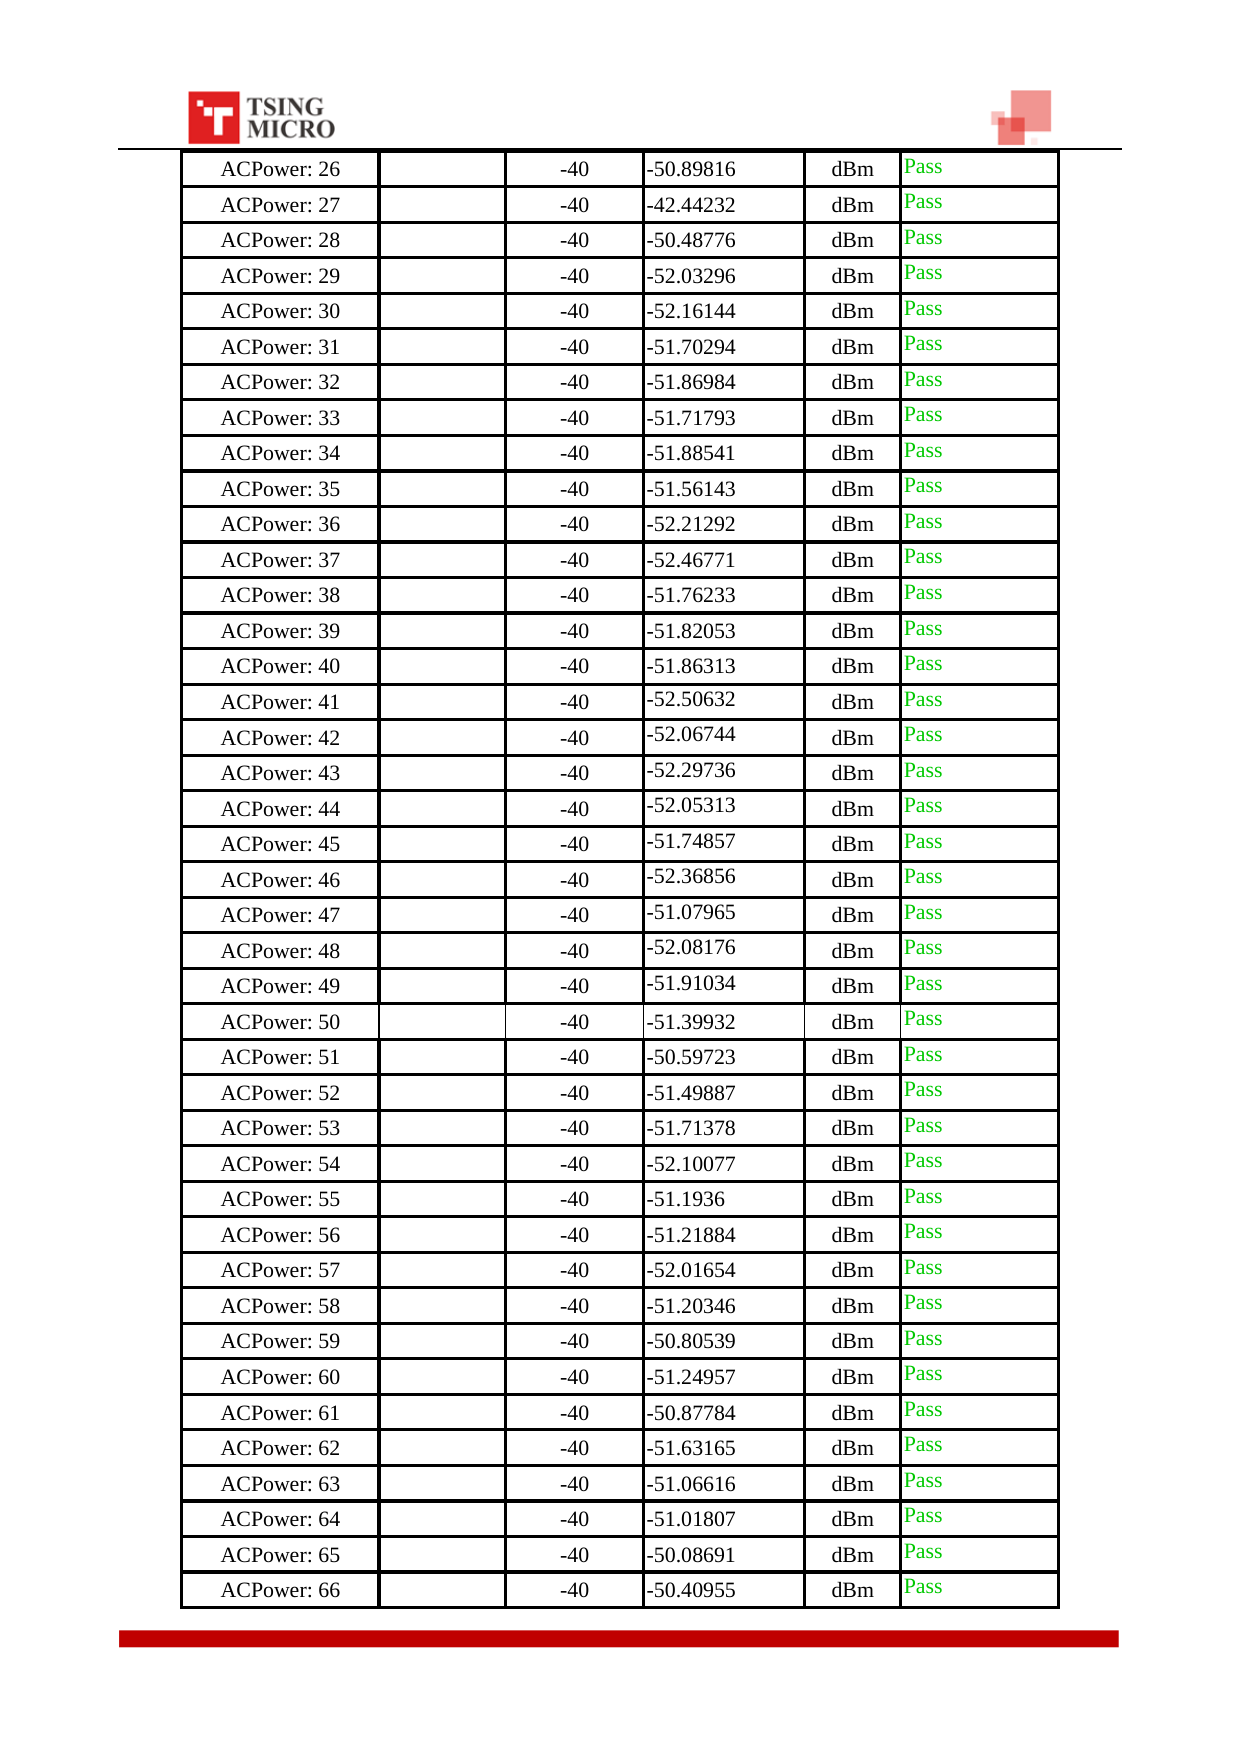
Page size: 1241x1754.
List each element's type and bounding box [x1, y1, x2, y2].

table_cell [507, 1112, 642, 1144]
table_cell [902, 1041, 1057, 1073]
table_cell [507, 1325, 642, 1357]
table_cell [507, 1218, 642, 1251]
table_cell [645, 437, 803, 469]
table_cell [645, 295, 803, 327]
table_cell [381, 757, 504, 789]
picture [187, 88, 1053, 146]
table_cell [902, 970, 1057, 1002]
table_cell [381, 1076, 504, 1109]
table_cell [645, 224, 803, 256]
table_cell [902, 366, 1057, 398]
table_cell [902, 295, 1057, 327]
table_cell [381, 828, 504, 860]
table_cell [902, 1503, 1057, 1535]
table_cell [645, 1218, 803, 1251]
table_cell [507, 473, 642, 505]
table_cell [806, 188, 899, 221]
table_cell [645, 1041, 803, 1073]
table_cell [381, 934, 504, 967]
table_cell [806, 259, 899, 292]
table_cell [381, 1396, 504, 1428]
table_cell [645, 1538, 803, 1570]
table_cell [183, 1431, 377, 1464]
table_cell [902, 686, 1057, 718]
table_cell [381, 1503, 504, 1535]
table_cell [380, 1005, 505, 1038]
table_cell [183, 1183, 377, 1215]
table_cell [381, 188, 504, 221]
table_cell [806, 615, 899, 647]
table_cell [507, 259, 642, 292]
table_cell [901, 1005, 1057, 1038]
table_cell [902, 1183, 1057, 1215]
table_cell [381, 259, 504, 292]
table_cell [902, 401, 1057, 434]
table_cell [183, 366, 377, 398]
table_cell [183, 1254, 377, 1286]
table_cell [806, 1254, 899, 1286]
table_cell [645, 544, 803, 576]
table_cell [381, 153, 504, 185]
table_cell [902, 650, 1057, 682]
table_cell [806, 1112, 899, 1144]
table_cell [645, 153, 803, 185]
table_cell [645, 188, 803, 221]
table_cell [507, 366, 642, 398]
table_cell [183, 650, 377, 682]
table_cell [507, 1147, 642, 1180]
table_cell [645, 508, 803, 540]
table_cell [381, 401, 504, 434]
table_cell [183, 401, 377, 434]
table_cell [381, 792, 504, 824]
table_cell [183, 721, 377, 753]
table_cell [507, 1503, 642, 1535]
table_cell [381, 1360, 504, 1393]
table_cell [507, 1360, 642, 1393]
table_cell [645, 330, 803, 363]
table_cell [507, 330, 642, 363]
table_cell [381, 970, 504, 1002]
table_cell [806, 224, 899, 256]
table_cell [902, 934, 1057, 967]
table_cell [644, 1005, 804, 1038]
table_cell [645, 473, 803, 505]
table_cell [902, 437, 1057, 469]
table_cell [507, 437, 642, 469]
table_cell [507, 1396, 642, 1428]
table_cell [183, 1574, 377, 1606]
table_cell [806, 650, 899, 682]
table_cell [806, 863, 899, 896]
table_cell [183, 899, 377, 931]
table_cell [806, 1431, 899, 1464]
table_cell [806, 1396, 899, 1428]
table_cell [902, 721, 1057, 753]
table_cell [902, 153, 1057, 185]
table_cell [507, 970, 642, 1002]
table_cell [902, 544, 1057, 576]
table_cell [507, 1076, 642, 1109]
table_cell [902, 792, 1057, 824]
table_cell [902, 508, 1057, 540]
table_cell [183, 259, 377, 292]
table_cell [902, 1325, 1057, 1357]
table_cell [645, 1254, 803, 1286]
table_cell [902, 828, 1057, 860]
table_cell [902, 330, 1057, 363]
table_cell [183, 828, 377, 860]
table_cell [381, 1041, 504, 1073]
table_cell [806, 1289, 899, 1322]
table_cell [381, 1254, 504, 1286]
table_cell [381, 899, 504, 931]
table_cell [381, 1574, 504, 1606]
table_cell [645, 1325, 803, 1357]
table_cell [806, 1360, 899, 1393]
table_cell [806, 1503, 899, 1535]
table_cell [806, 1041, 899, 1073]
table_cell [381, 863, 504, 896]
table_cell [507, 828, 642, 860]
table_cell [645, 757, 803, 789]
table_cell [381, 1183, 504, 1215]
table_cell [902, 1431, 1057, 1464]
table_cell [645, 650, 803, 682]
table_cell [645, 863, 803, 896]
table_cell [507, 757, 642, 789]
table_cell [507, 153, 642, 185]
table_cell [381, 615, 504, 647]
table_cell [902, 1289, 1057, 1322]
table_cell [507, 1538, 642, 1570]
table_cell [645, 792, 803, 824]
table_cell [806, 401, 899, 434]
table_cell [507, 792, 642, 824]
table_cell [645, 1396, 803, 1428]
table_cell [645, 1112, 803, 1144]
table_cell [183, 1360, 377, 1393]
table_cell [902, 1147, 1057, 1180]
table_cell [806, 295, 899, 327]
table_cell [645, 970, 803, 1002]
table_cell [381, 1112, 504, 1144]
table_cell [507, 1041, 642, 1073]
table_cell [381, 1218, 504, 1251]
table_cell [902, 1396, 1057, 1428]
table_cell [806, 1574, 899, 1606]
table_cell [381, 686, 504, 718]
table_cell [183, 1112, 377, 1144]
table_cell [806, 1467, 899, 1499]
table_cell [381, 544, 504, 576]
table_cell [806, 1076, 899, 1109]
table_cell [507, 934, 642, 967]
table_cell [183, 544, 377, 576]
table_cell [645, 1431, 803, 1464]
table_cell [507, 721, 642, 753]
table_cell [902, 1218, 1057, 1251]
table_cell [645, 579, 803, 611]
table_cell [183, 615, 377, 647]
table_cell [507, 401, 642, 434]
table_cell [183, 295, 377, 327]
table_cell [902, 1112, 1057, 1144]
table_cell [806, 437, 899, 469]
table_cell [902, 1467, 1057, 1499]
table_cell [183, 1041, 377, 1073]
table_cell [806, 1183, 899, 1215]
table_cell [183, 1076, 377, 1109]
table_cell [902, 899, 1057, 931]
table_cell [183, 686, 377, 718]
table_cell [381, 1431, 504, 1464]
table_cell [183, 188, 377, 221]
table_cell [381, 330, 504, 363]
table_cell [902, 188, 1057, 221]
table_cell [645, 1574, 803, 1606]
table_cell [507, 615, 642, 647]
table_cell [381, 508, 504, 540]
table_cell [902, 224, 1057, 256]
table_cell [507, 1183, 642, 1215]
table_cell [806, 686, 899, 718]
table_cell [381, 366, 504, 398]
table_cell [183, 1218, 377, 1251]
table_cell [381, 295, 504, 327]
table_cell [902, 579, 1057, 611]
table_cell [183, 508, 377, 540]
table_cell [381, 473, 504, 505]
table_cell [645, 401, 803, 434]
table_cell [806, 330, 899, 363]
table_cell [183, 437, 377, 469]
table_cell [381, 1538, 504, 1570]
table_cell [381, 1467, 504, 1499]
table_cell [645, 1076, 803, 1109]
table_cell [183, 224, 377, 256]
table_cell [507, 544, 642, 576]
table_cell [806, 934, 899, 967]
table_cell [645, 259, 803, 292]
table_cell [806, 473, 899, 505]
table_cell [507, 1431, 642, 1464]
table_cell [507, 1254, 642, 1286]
picture [118, 1629, 1121, 1651]
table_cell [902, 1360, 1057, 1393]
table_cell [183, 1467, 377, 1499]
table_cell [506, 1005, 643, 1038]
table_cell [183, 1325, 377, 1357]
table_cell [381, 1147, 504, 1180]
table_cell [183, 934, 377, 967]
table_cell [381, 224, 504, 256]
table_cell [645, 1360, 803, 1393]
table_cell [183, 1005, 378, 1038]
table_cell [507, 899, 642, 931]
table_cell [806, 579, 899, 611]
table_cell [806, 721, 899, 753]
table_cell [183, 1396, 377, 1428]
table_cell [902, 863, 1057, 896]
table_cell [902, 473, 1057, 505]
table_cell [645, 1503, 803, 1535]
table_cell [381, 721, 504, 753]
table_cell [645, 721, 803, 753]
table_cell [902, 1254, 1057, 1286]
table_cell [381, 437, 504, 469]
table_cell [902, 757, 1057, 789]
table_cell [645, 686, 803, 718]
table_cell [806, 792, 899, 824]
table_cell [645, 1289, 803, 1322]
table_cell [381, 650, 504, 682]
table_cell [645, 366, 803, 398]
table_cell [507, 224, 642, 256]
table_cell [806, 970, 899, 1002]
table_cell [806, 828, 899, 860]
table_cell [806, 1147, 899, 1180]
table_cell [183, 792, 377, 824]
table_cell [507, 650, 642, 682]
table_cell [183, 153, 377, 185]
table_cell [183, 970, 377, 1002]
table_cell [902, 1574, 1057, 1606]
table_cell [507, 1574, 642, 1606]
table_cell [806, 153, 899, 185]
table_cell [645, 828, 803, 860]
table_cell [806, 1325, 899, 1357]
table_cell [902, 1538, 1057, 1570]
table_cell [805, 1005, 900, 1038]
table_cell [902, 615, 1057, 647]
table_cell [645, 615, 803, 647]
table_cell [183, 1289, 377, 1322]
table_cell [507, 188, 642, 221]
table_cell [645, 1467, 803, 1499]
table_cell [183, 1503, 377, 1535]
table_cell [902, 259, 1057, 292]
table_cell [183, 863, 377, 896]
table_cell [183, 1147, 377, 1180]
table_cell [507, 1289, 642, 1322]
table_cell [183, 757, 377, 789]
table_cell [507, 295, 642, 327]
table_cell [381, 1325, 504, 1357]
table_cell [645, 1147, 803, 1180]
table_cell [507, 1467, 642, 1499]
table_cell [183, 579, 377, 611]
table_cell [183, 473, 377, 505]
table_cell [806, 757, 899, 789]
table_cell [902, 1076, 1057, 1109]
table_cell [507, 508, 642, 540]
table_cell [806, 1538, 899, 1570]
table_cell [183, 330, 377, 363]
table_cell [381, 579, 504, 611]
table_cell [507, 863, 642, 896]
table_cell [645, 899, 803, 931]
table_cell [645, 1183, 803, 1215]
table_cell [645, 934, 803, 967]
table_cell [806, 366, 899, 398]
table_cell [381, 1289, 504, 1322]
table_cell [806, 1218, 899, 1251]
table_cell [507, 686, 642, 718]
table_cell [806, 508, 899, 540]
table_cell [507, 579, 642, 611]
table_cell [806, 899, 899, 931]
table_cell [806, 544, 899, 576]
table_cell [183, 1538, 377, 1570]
